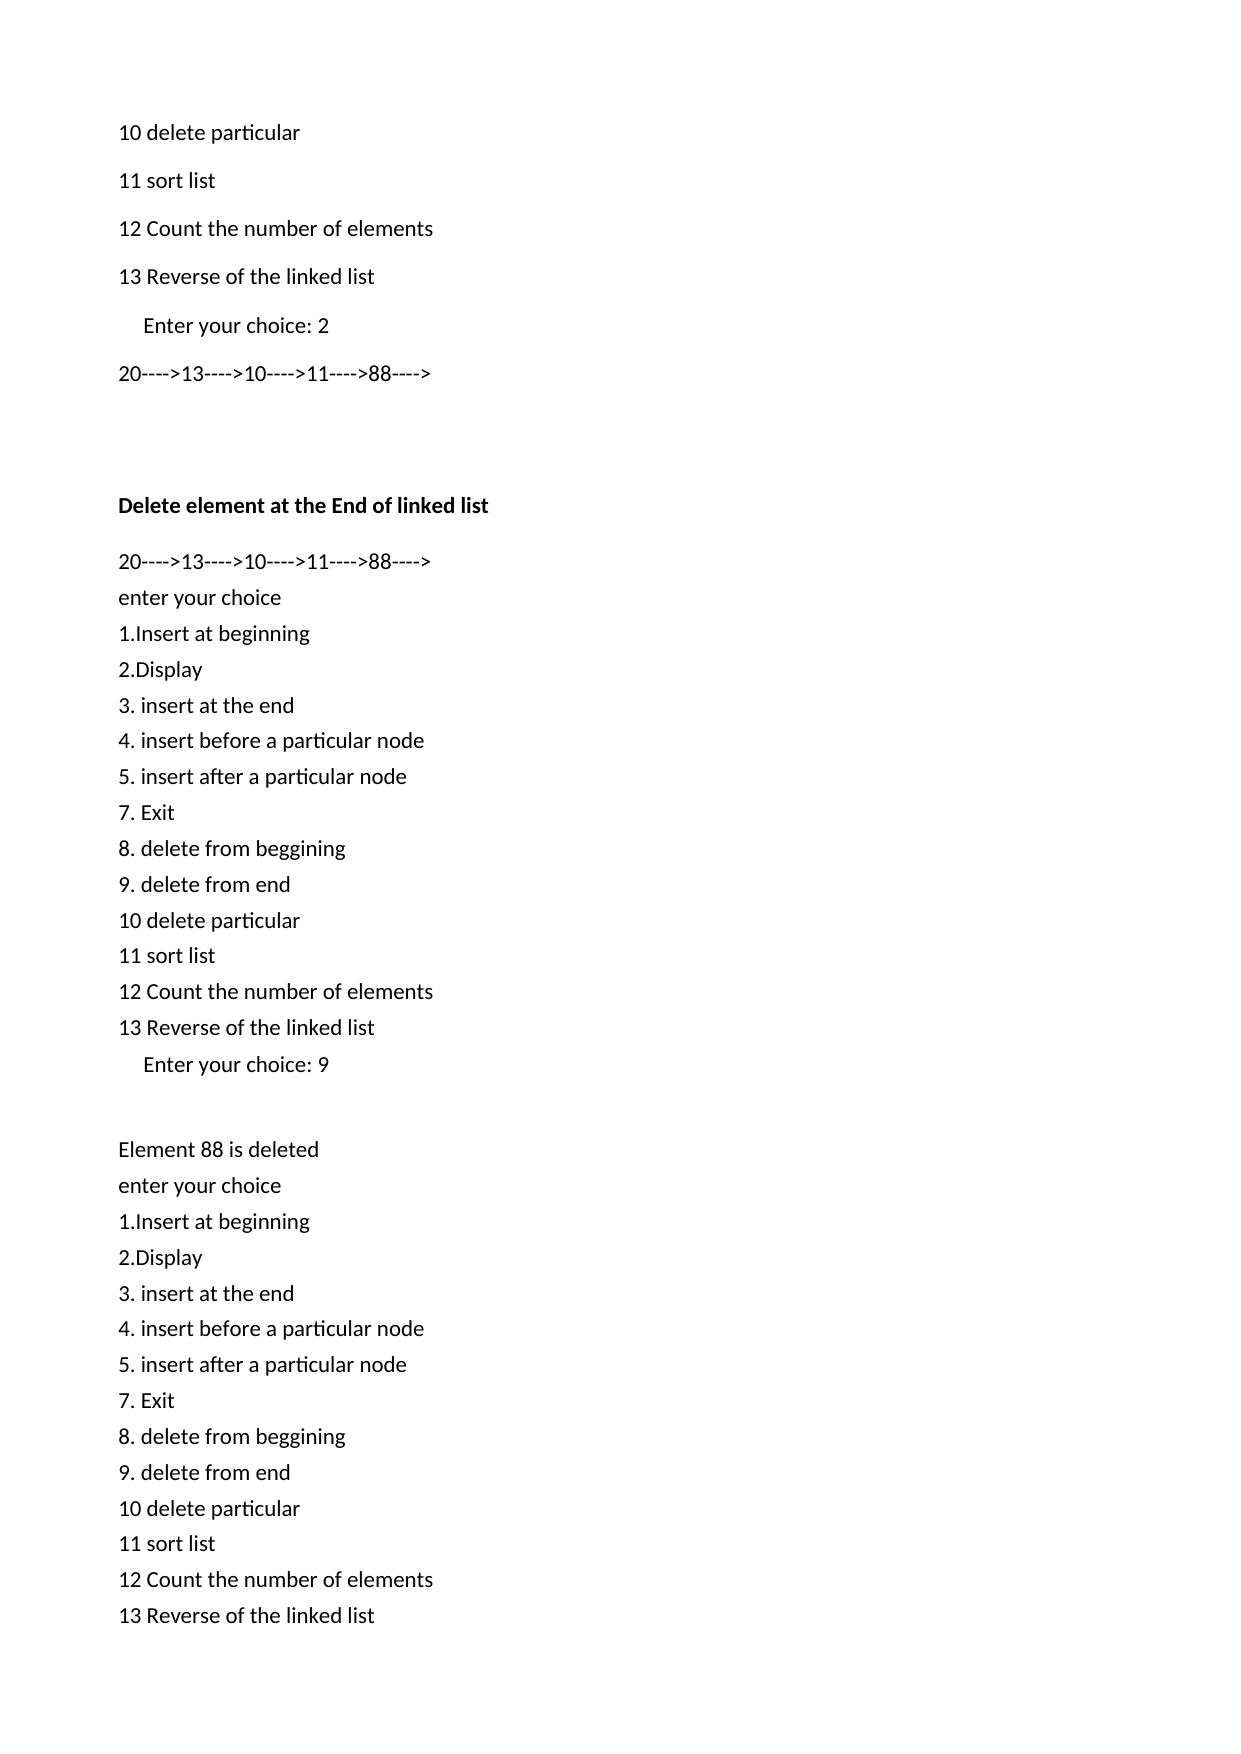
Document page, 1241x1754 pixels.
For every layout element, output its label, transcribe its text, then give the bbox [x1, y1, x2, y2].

text enter your choice [118, 583, 810, 611]
text 7. Exit [118, 798, 810, 826]
text 9. delete from end [118, 870, 810, 898]
text Enter your choice: 9 [118, 1049, 810, 1078]
text 10 delete particular [118, 1494, 810, 1522]
text 12 Count the number of elements [118, 1565, 810, 1593]
text 4. insert before a particular node [118, 727, 810, 754]
text 13 Reverse of the linked list [118, 1013, 810, 1041]
text 13 Reverse of the linked list [118, 262, 917, 290]
text 10 delete particular [118, 118, 917, 146]
text 5. insert after a particular node [118, 1350, 810, 1378]
text enter your choice [118, 1171, 810, 1199]
text Element 88 is deleted [118, 1135, 810, 1163]
text 8. delete from beggining [118, 834, 810, 862]
text 3. insert at the end [118, 691, 810, 719]
text 10 delete particular [118, 906, 810, 934]
text 5. insert after a particular node [118, 762, 810, 790]
text 2.Display [118, 1243, 810, 1271]
text 3. insert at the end [118, 1279, 810, 1307]
text 11 sort list [118, 1529, 810, 1557]
text 1.Insert at beginning [118, 619, 810, 647]
text Enter your choice: 2 [118, 310, 917, 339]
text Delete element at the End of linked list [118, 491, 1122, 519]
text 8. delete from beggining [118, 1422, 810, 1450]
text 20---->13---->10---->11---->88----> [118, 547, 810, 575]
text 11 sort list [118, 166, 917, 194]
text 1.Insert at beginning [118, 1207, 810, 1235]
text 9. delete from end [118, 1458, 810, 1486]
text 7. Exit [118, 1386, 810, 1414]
text 11 sort list [118, 942, 810, 969]
text 13 Reverse of the linked list [118, 1601, 810, 1629]
text 12 Count the number of elements [118, 214, 917, 242]
text 4. insert before a particular node [118, 1314, 810, 1342]
text 2.Display [118, 655, 810, 683]
text 12 Count the number of elements [118, 977, 810, 1005]
text 20---->13---->10---->11---->88----> [118, 359, 917, 388]
